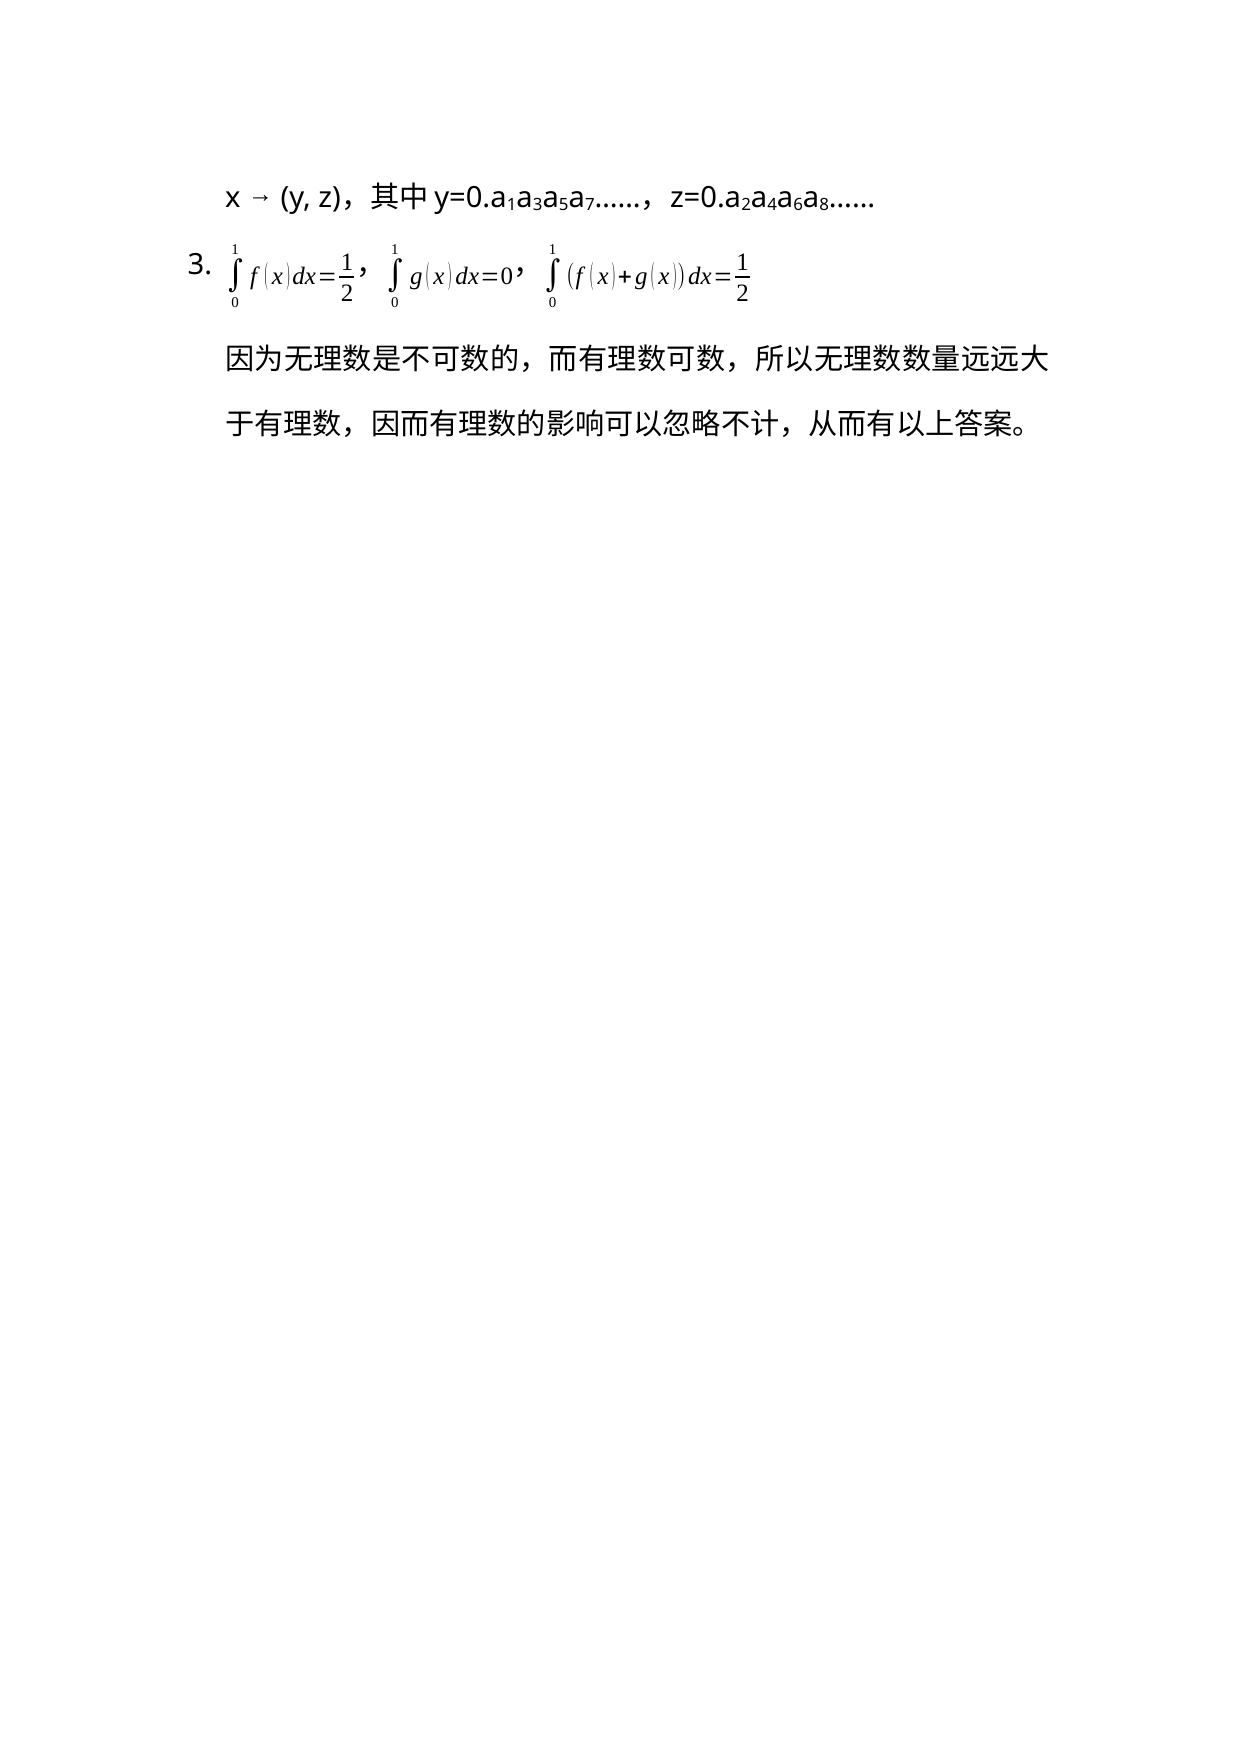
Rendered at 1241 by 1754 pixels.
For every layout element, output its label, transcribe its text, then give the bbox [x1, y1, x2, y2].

text 3. ，， [187, 227, 1053, 324]
text 因为无理数是不可数的，而有理数可数，所以无理数数量远远大于有理数，因而有理数的影响可以忽略不计，从而有以上答案。 [225, 324, 1053, 454]
text x (y, z)，其中y=0.a1a3a5a7……，z=0.a2a4a6a8…… [187, 162, 1053, 227]
